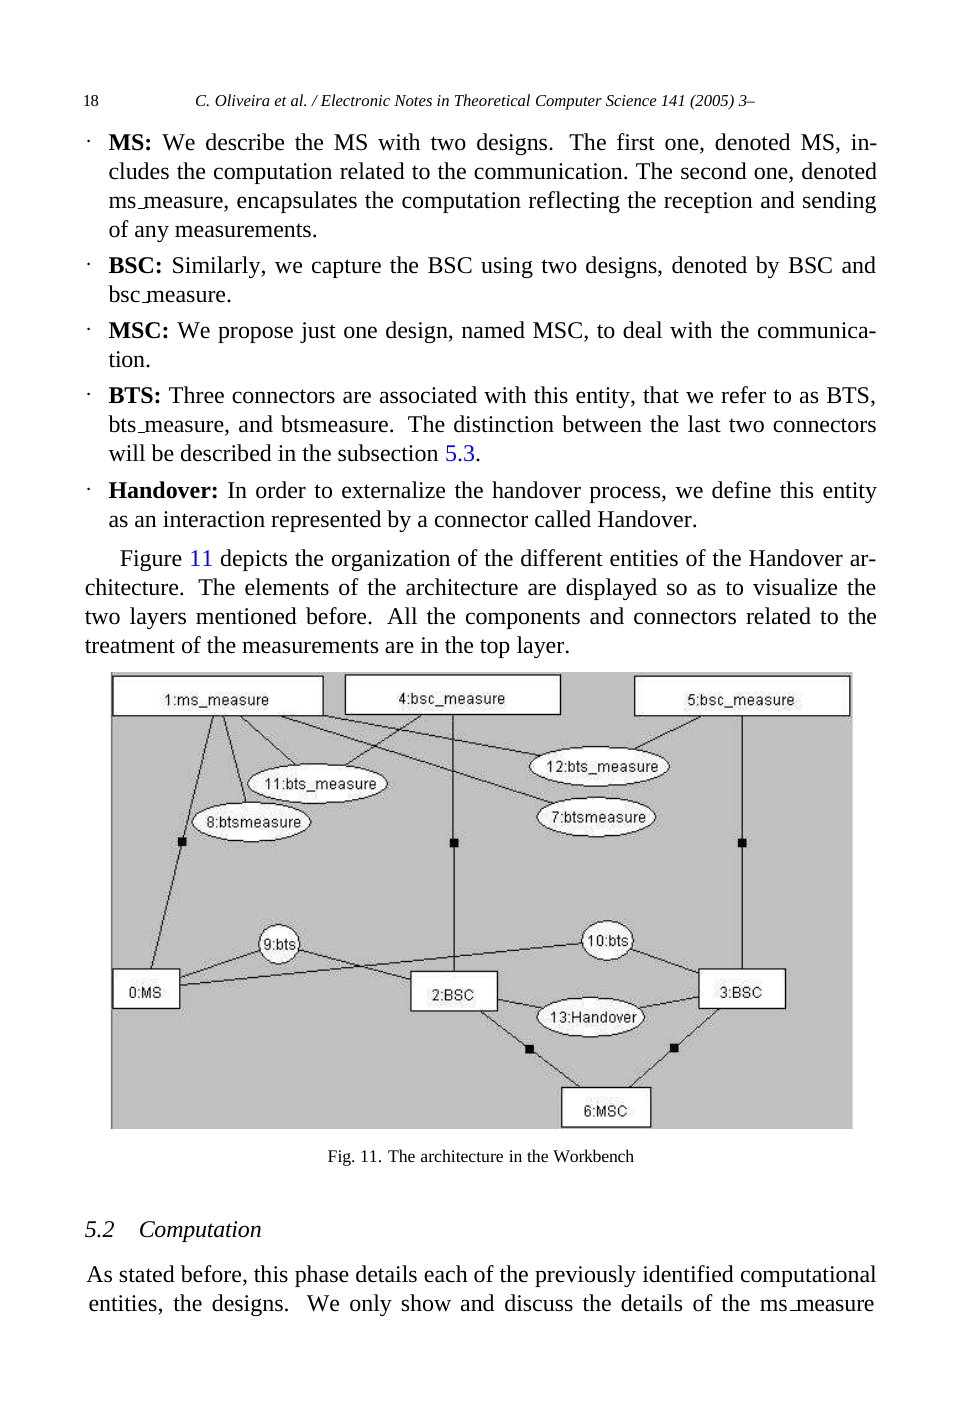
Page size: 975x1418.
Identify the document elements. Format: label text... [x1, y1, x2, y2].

list BTS: Three connectors are associated with this entity, that we refer to as BTS, bts measure, and btsmeasure. The distinction between the last two connectors will be described in the subsection 5.3. [87, 381, 878, 467]
list MSC: We propose just one design, named MSC, to deal with the communica- tion. [87, 316, 878, 373]
text As stated before, this phase details each of the previously identified computational entities, the designs. We only show and discuss the details of the ms measure [74, 1260, 889, 1316]
text Figure 11 depicts the organization of the different entities of the Handover ar- chitecture. The elements of the architecture are displayed so as to visualize the two layers mentioned before. All the components and connectors related to the treatment of the measurements are in the top layer. [84, 544, 878, 659]
list MS: We describe the MS with two designs. The first one, denoted MS, in- cludes the computation related to the communication. The second one, denoted ms measure, encapsulates the computation reflecting the reception and sending of any measurements. [87, 128, 878, 242]
list BSC: Similarly, we capture the BSC using two designs, denoted by BSC and bsc measure. [87, 251, 878, 308]
list Handover: In order to externalize the handover process, we define this entity as an interaction represented by a connector called Handover. [87, 476, 878, 532]
picture [110, 672, 853, 686]
list Computation [84, 1214, 931, 1242]
text Fig. 11. The architecture in the Workbench [73, 686, 889, 1166]
